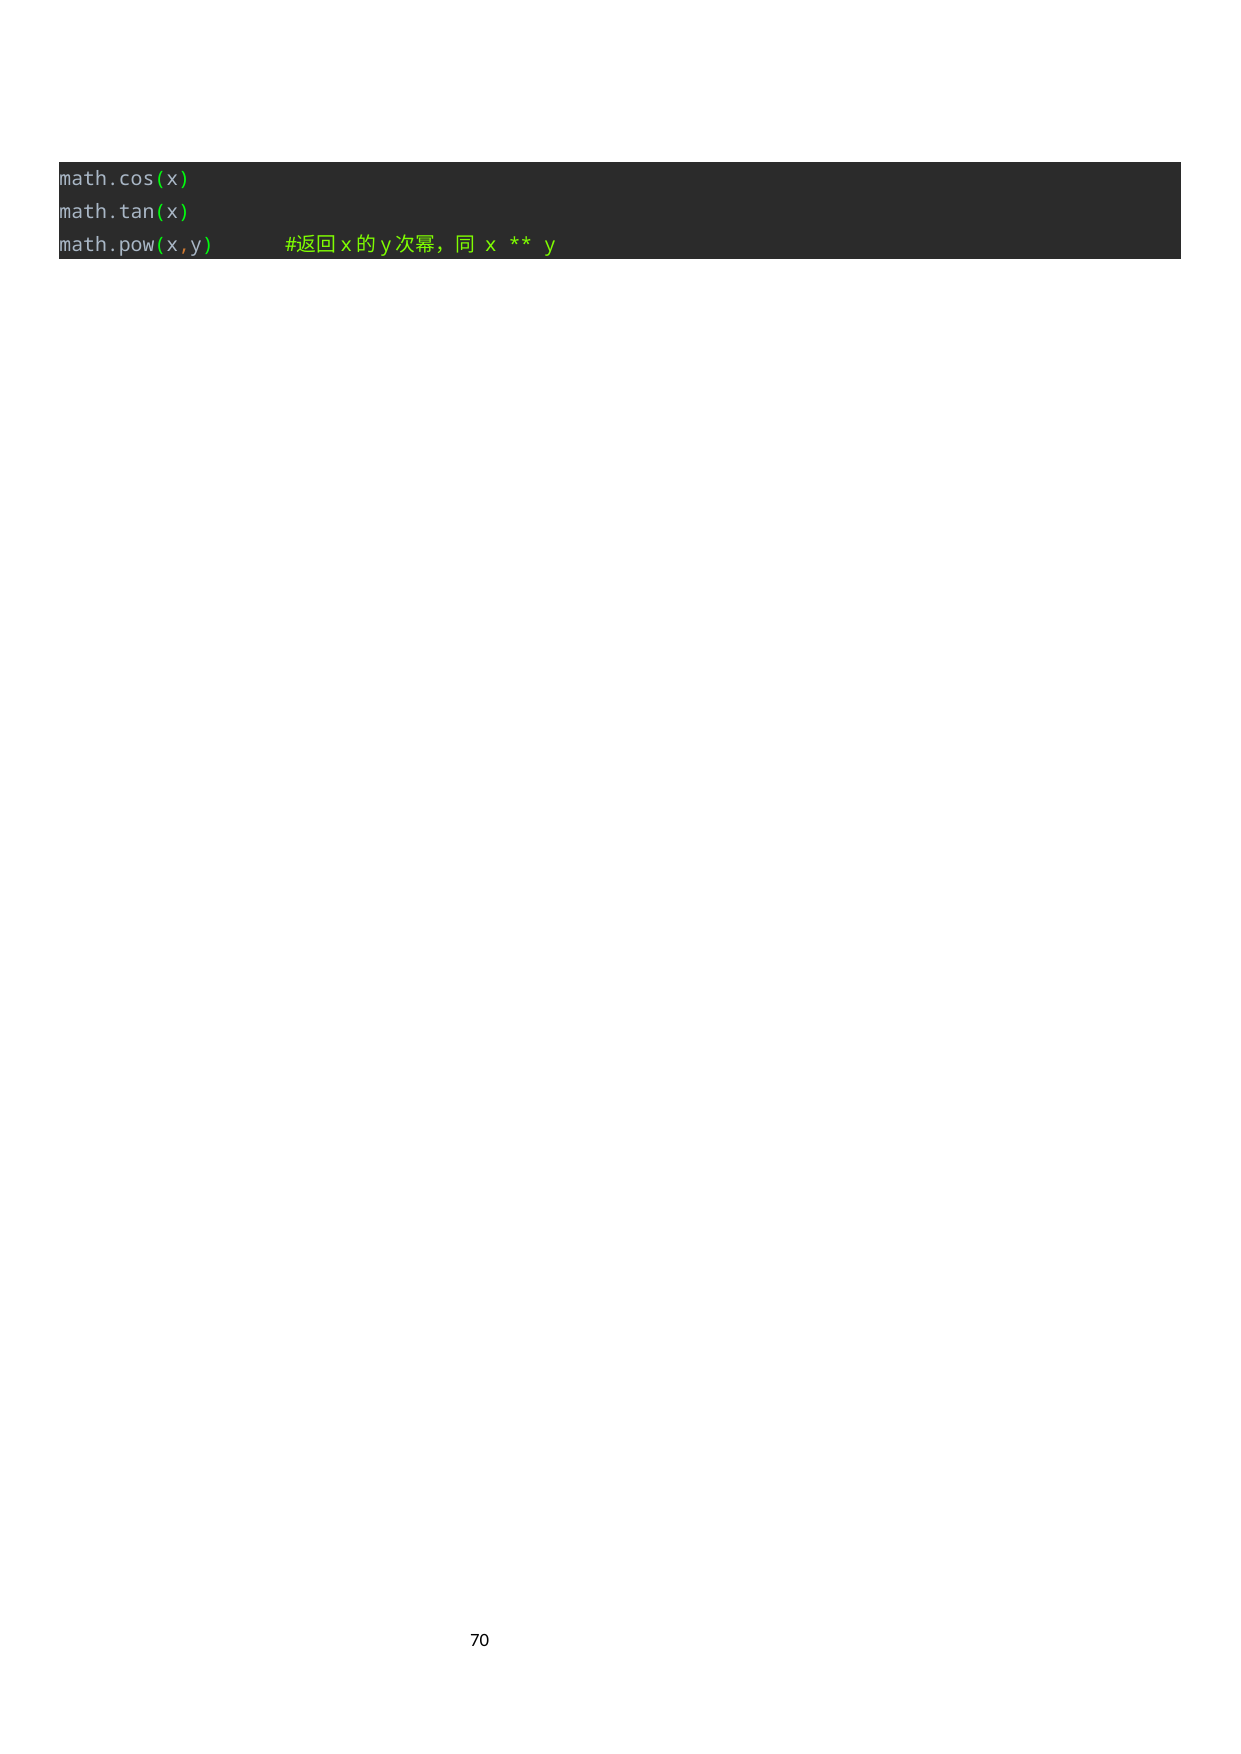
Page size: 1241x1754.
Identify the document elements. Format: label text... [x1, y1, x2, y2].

text math.pow(x,y) #返回x的y次幂，同 x ** y [59, 227, 1181, 259]
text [59, 162, 1181, 227]
